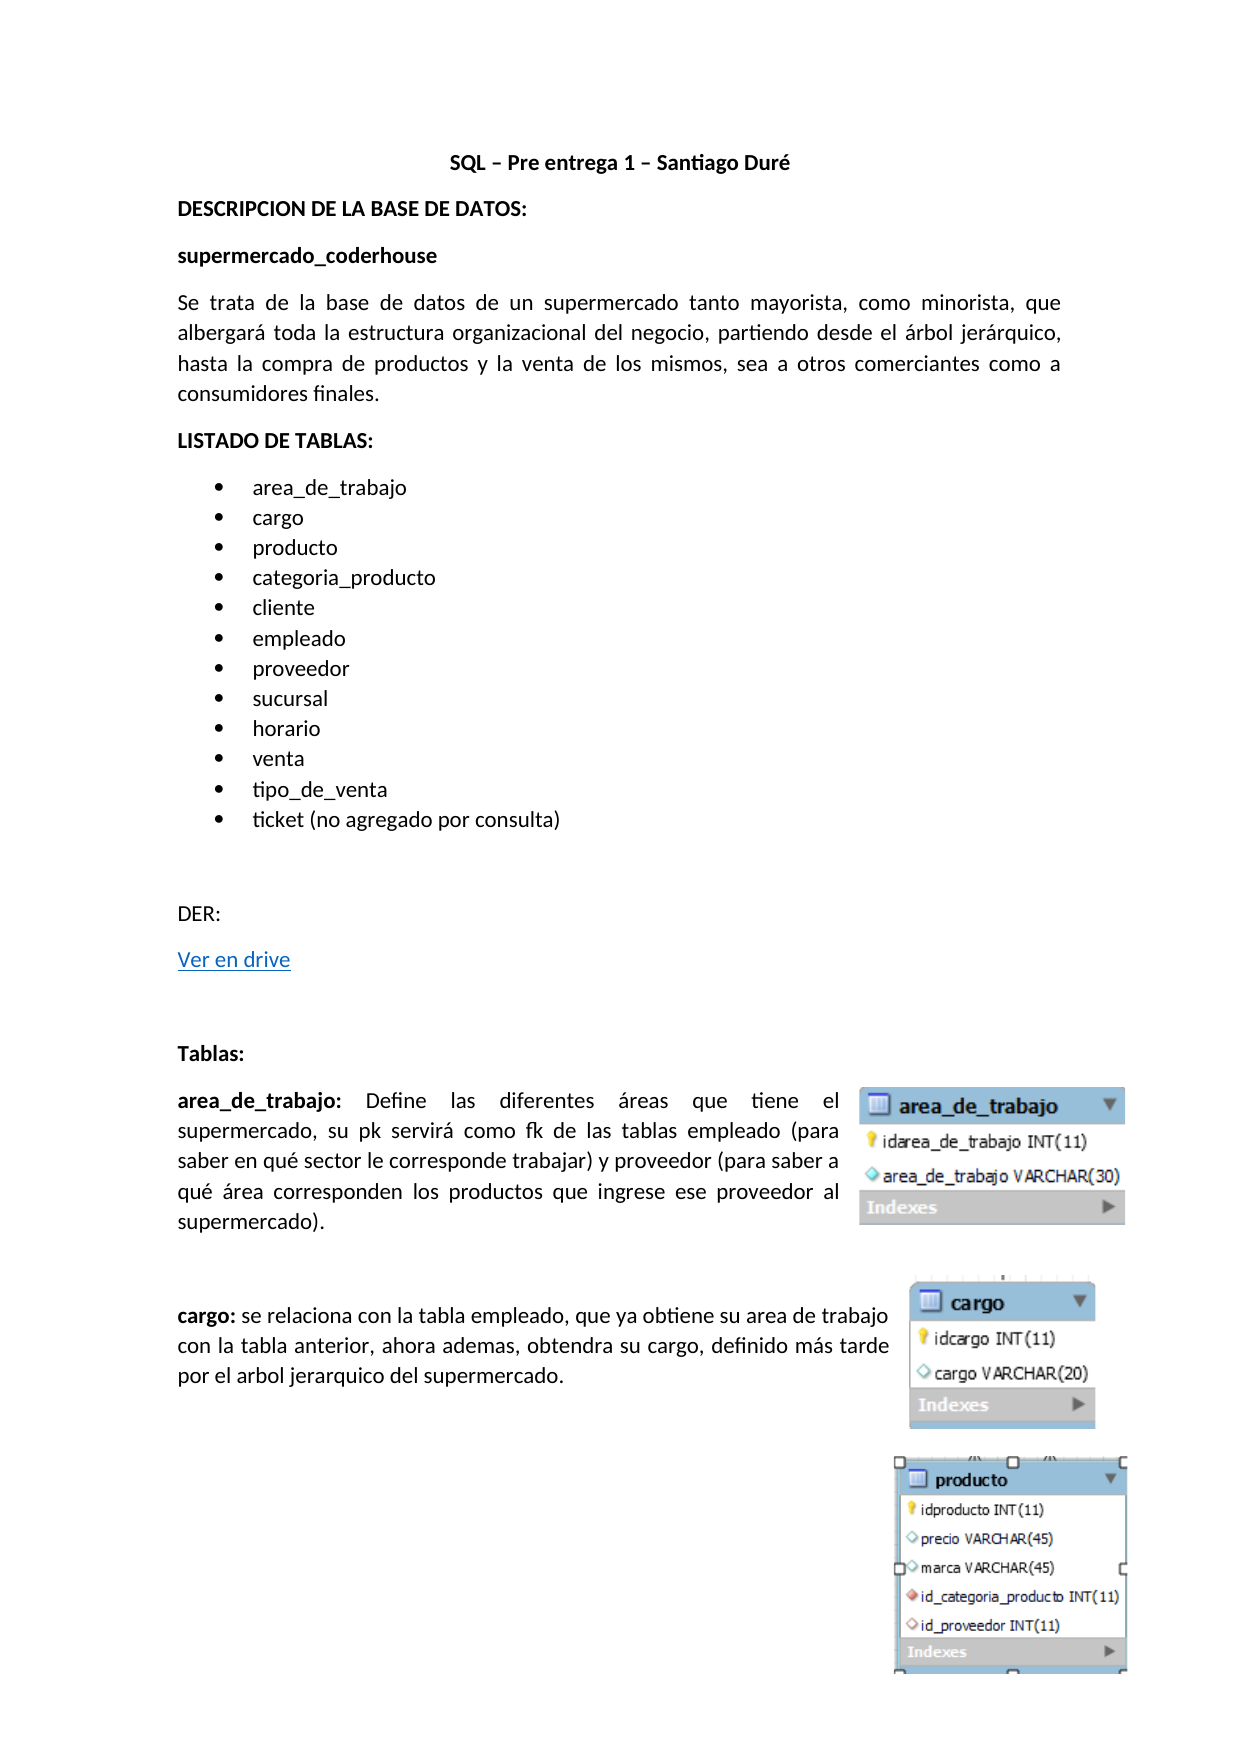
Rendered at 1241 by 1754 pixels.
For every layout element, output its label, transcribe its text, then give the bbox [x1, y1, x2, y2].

list area_de_trabajo [215, 473, 1063, 501]
text LISTADO DE TABLAS: [177, 426, 1063, 454]
list producto [215, 533, 1063, 561]
list cliente [215, 593, 1063, 621]
text cargo: se relaciona con la tabla empleado, que ya obtiene su area de trabajo con la tabla anterior, ahora ademas, obtendra su cargo, definido más tarde por el arbol jerarquico del supermercado. [177, 1301, 909, 1389]
list empleado [215, 624, 1063, 652]
list horario [215, 714, 1063, 742]
text DESCRIPCION DE LA BASE DE DATOS: [177, 194, 1063, 222]
picture [909, 1275, 1096, 1429]
text Se trata de la base de datos de un supermercado tanto mayorista, como minorista, que albergará toda la estructura organizacional del negocio, partiendo desde el árbol jerárquico, hasta la compra de productos y la venta de los mismos, sea a otros comerciantes como a consumidores finales. [177, 288, 1063, 407]
list categoria_producto [215, 563, 1063, 591]
list tipo_de_venta [215, 775, 1063, 803]
list sucursal [215, 684, 1063, 712]
text DER: [177, 899, 1063, 927]
text Ver en drive [177, 946, 1063, 973]
text supermercado_coderhouse [177, 241, 1063, 269]
picture [859, 1087, 1125, 1225]
list venta [215, 744, 1063, 772]
list proveedor [215, 654, 1063, 682]
list cargo [215, 503, 1063, 531]
list ticket (no agregado por consulta) [215, 805, 1063, 833]
picture [893, 1456, 1128, 1674]
text Tablas: [177, 1039, 1063, 1067]
text SQL – Pre entrega 1 – Santiago Duré [177, 148, 1063, 176]
text area_de_trabajo: Define las diferentes áreas que tiene el supermercado, su pk servirá como fk de las tablas empleado (para saber en qué sector le corresponde trabajar) y proveedor (para saber a qué área corresponden los productos que ingrese ese proveedor al supermercado). [177, 1086, 1063, 1235]
